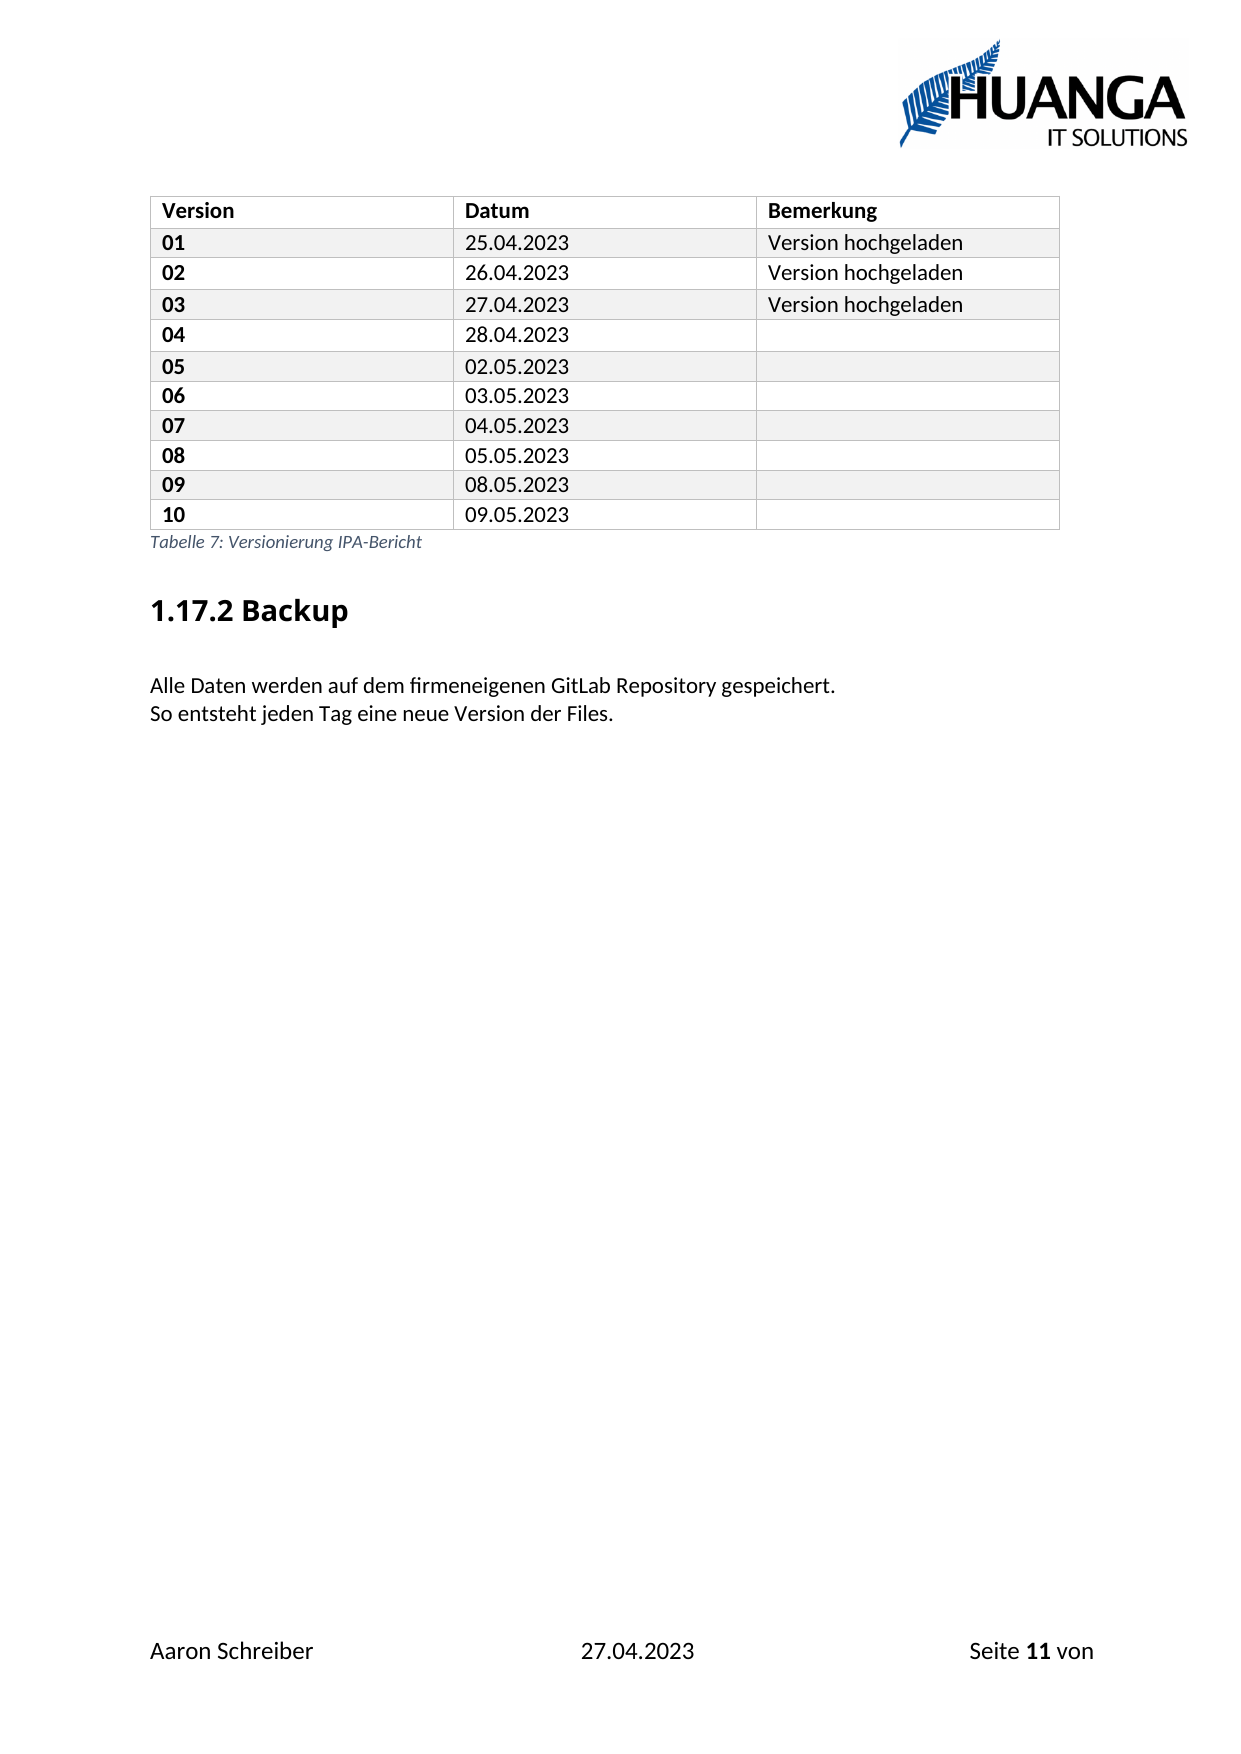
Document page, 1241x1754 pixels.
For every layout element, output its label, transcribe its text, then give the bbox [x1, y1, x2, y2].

table_cell 07 [151, 411, 453, 440]
table_cell 05 [151, 352, 453, 381]
text Alle Daten werden auf dem firmeneigenen GitLab Repository gespeichert. [150, 672, 1090, 699]
text So entsteht jeden Tag eine neue Version der Files. [150, 699, 1090, 728]
table_cell [757, 411, 1059, 440]
table_cell 09.05.2023 [454, 500, 756, 529]
table_cell [757, 382, 1059, 410]
table_cell [757, 441, 1059, 469]
table_cell [757, 352, 1059, 381]
table_cell 05.05.2023 [454, 441, 756, 469]
table_cell [757, 320, 1059, 351]
table_header Bemerkung [757, 197, 1059, 227]
table_cell [757, 471, 1059, 499]
text 1.17.2 Backup [150, 590, 1090, 630]
text Tabelle 7: Versionierung IPA-Bericht [150, 530, 1090, 553]
table_cell 28.04.2023 [454, 320, 756, 351]
table_cell 06 [151, 382, 453, 410]
picture [898, 38, 1189, 149]
table_cell 02.05.2023 [454, 352, 756, 381]
table_cell [757, 500, 1059, 529]
table_cell Version hochgeladen [757, 258, 1059, 289]
table_cell 26.04.2023 [454, 258, 756, 289]
table_cell 02 [151, 258, 453, 289]
table_header Datum [454, 197, 756, 227]
table_cell 04.05.2023 [454, 411, 756, 440]
table_cell Version hochgeladen [757, 290, 1059, 319]
table_cell 25.04.2023 [454, 229, 756, 257]
table_cell 03 [151, 290, 453, 319]
table_cell 09 [151, 471, 453, 499]
table_cell 03.05.2023 [454, 382, 756, 410]
table_header Version [151, 197, 453, 227]
table_cell 27.04.2023 [454, 290, 756, 319]
table_cell Version hochgeladen [757, 229, 1059, 257]
table_cell 08.05.2023 [454, 471, 756, 499]
table_cell 01 [151, 229, 453, 257]
table_cell 04 [151, 320, 453, 351]
table_cell 10 [151, 500, 453, 529]
table_cell 08 [151, 441, 453, 469]
